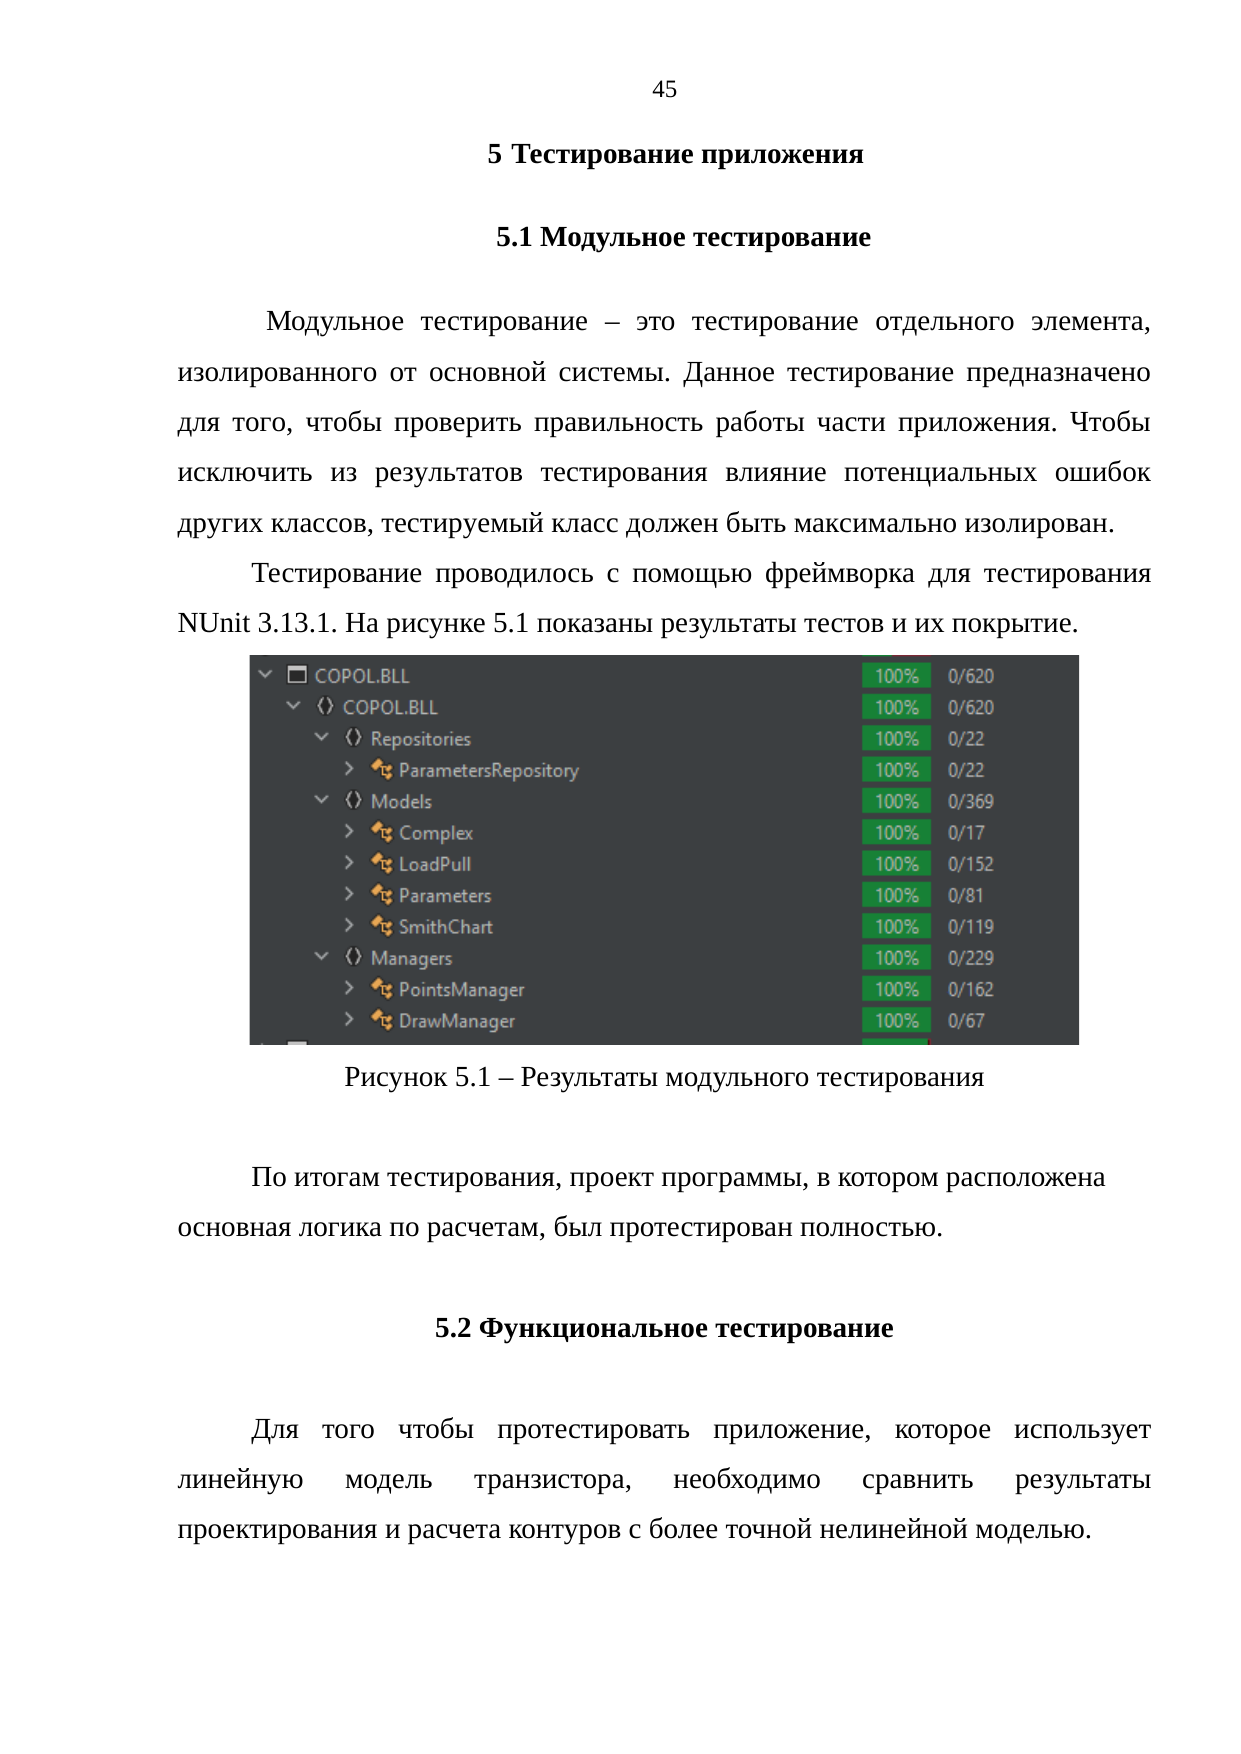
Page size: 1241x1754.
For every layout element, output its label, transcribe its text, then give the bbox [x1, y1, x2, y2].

text Тестирование проводилось с помощью фреймворка для тестирования NUnit 3.13.1. На рисунке 5.1 показаны результаты тестов и их покрытие. [177, 555, 1152, 639]
text Модульное тестирование – это тестирование отдельного элемента, изолированного от основной системы. Данное тестирование предназначено для того, чтобы проверить правильность работы части приложения. Чтобы исключить из результатов тестирования влияние потенциальных ошибок других классов, тестируемый класс должен быть максимально изолирован. [177, 303, 1152, 538]
text 5.1 Модульное тестирование [216, 219, 1152, 253]
text 5.2 Функциональное тестирование [177, 1310, 1152, 1344]
text Рисунок 5.1 – Результаты модульного тестирования [177, 1059, 1152, 1092]
text Для того чтобы протестировать приложение, которое использует линейную модель транзистора, необходимо сравнить результаты проектирования и расчета контуров с более точной нелинейной моделью. [177, 1411, 1152, 1545]
picture [249, 655, 1080, 1045]
text По итогам тестирования, проект программы, в котором расположена основная логика по расчетам, был протестирован полностью. [177, 1159, 1152, 1243]
list Тестирование приложения [207, 136, 1152, 169]
